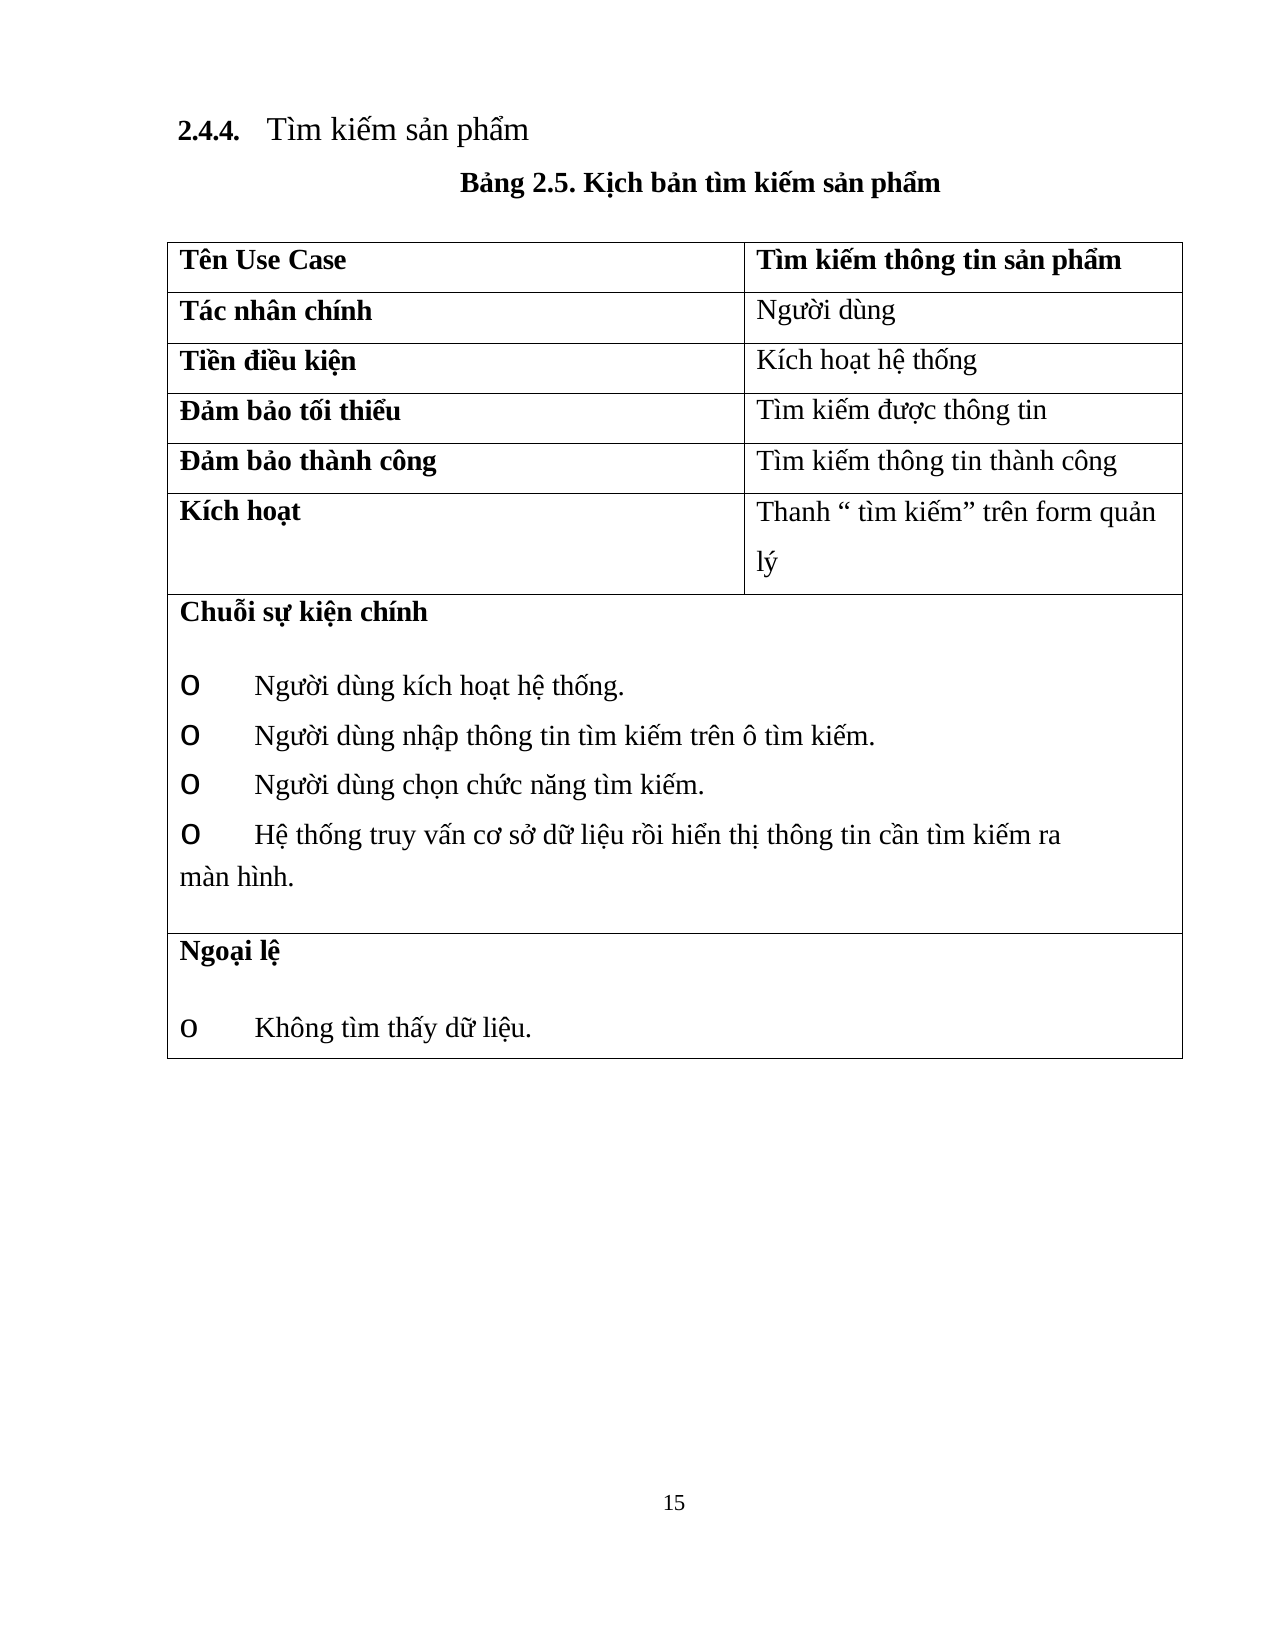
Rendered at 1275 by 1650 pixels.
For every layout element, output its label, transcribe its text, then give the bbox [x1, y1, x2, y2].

table_header Tên Use Case [168, 243, 744, 292]
table_cell Đảm bảo tối thiểu [168, 394, 744, 443]
table_cell Tìm kiếm thông tin thành công [745, 444, 1182, 493]
text Bảng 2.5. Kịch bản tìm kiếm sản phẩm [460, 166, 1204, 199]
table_cell Chuỗi sự kiện chính Người dùng kích hoạt hệ thống. Người dùng nhập thông tin tìm kiếm trên ô tìm kiếm. Người dùng chọn chức năng tìm kiếm. Hệ thống truy vấn cơ sở dữ liệu rồi hiển thị thông tin cần tìm kiếm ra màn hình. [168, 595, 1182, 932]
table_cell Thanh “ tìm kiếm” trên form quản lý [745, 494, 1182, 594]
table_cell Người dùng [745, 293, 1182, 343]
table_cell Kích hoạt hệ thống [745, 344, 1182, 393]
table_cell Tiền điều kiện [168, 344, 744, 393]
subtitle Tìm kiếm sản phẩm [177, 109, 1204, 148]
table_cell Tác nhân chính [168, 293, 744, 343]
table_cell Kích hoạt [168, 494, 744, 594]
table_cell Tìm kiếm được thông tin [745, 394, 1182, 443]
table_cell Ngoại lệ o Không tìm thấy dữ liệu. [168, 934, 1182, 1058]
table_header Tìm kiếm thông tin sản phẩm [745, 243, 1182, 292]
table_cell Đảm bảo thành công [168, 444, 744, 493]
